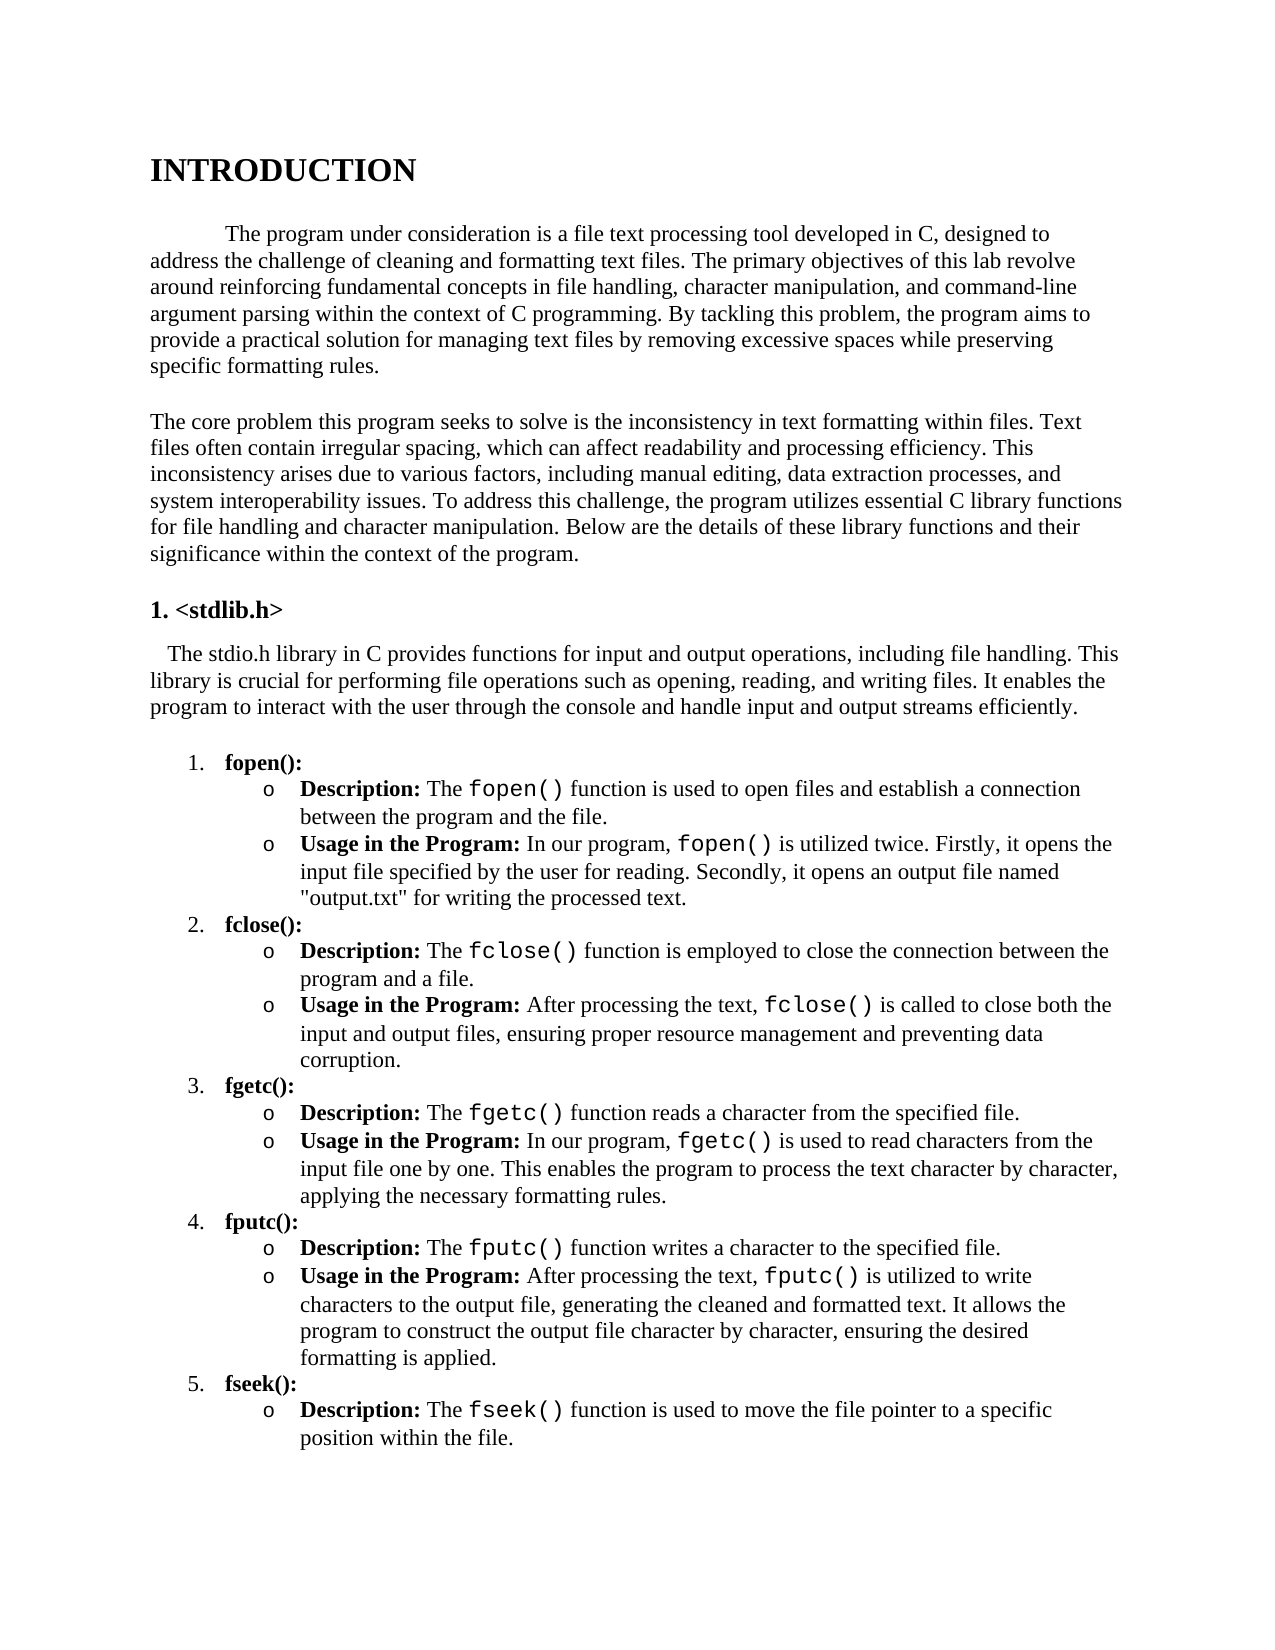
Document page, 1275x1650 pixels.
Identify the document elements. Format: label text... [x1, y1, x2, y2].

list Usage in the Program: In our program, fgetc() is used to read characters from the input file one by one. This enables the program to process the text character by character, applying the necessary formatting rules. [262, 1127, 1125, 1208]
text The core problem this program seeks to solve is the inconsistency in text formatting within files. Text files often contain irregular spacing, which can affect readability and processing efficiency. This inconsistency arises due to various factors, including manual editing, data extraction processes, and system interoperability issues. To address this challenge, the program utilizes essential C library functions for file handling and character manipulation. Below are the details of these library functions and their significance within the context of the program. [150, 408, 1125, 566]
list fgetc(): [187, 1072, 1125, 1099]
subtitle INTRODUCTION [150, 150, 1125, 188]
list Usage in the Program: After processing the text, fclose() is called to close both the input and output files, ensuring proper resource management and preventing data corruption. [262, 992, 1125, 1072]
text The program under consideration is a file text processing tool developed in C, designed to address the challenge of cleaning and formatting text files. The primary objectives of this lab revolve around reinforcing fundamental concepts in file handling, character manipulation, and command-line argument parsing within the context of C programming. By tackling this problem, the program aims to provide a practical solution for managing text files by removing excessive spaces while preserving specific formatting rules. [150, 221, 1125, 379]
list Description: The fputc() function writes a character to the specified file. [262, 1234, 1125, 1263]
list Description: The fseek() function is used to move the file pointer to a specific position within the file. [262, 1396, 1125, 1451]
list Description: The fopen() function is used to open files and establish a connection between the program and the file. [262, 775, 1125, 830]
list Description: The fclose() function is employed to close the connection between the program and a file. [262, 937, 1125, 992]
list Usage in the Program: After processing the text, fputc() is utilized to write characters to the output file, generating the cleaned and formatted text. It allows the program to construct the output file character by character, ensuring the desired formatting is applied. [262, 1263, 1125, 1370]
text 1. <stdlib.h> [150, 595, 1125, 624]
list fseek(): [187, 1370, 1125, 1396]
list Description: The fgetc() function reads a character from the specified file. [262, 1099, 1125, 1127]
list Usage in the Program: In our program, fopen() is utilized twice. Firstly, it opens the input file specified by the user for reading. Secondly, it opens an output file named "output.txt" for writing the processed text. [262, 830, 1125, 911]
text The stdio.h library in C provides functions for input and output operations, including file handling. This library is crucial for performing file operations such as opening, reading, and writing files. It enables the program to interact with the user through the console and handle input and output streams efficiently. [150, 641, 1125, 719]
list fclose(): [187, 911, 1125, 937]
list fputc(): [187, 1208, 1125, 1234]
list fopen(): [187, 749, 1125, 775]
